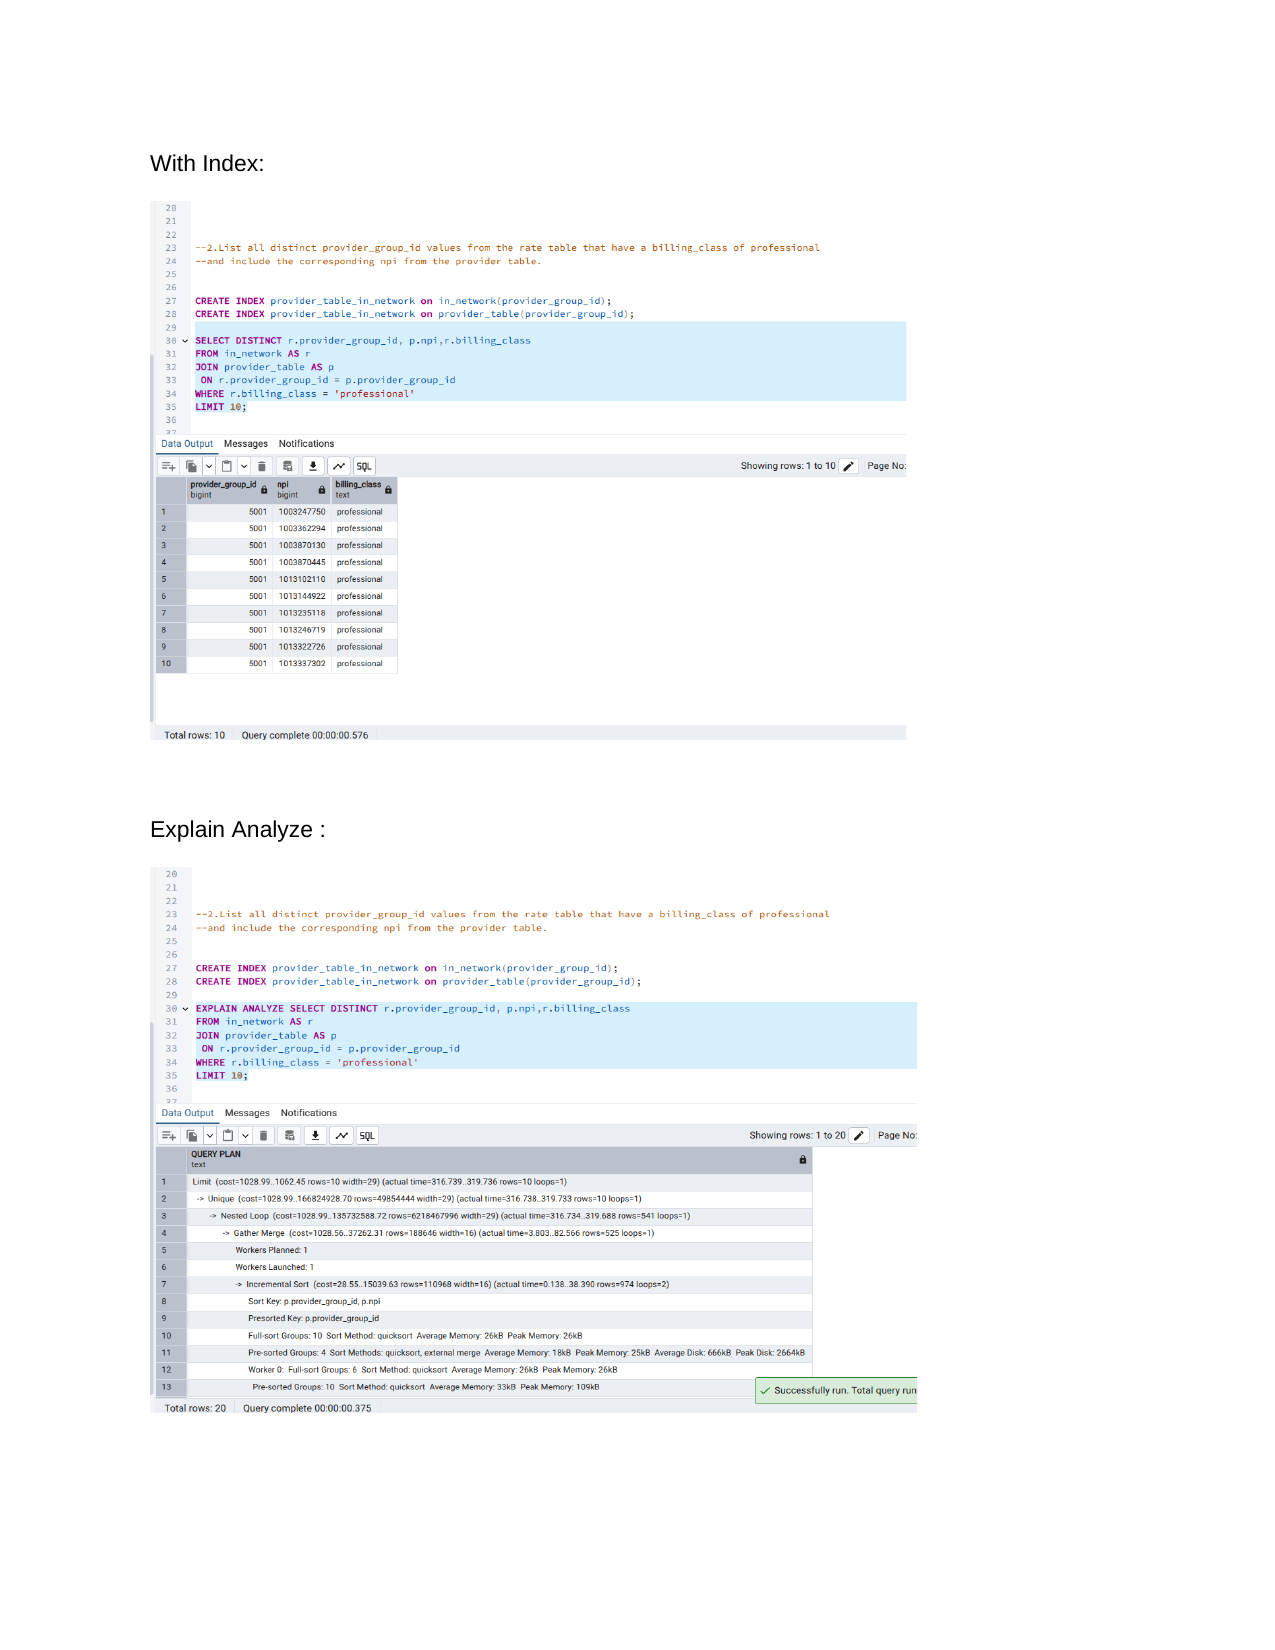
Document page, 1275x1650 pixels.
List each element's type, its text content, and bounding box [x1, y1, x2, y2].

text Explain Analyze : [150, 816, 1125, 842]
picture [150, 867, 918, 1413]
picture [150, 201, 907, 740]
text With Index: [150, 150, 1125, 176]
